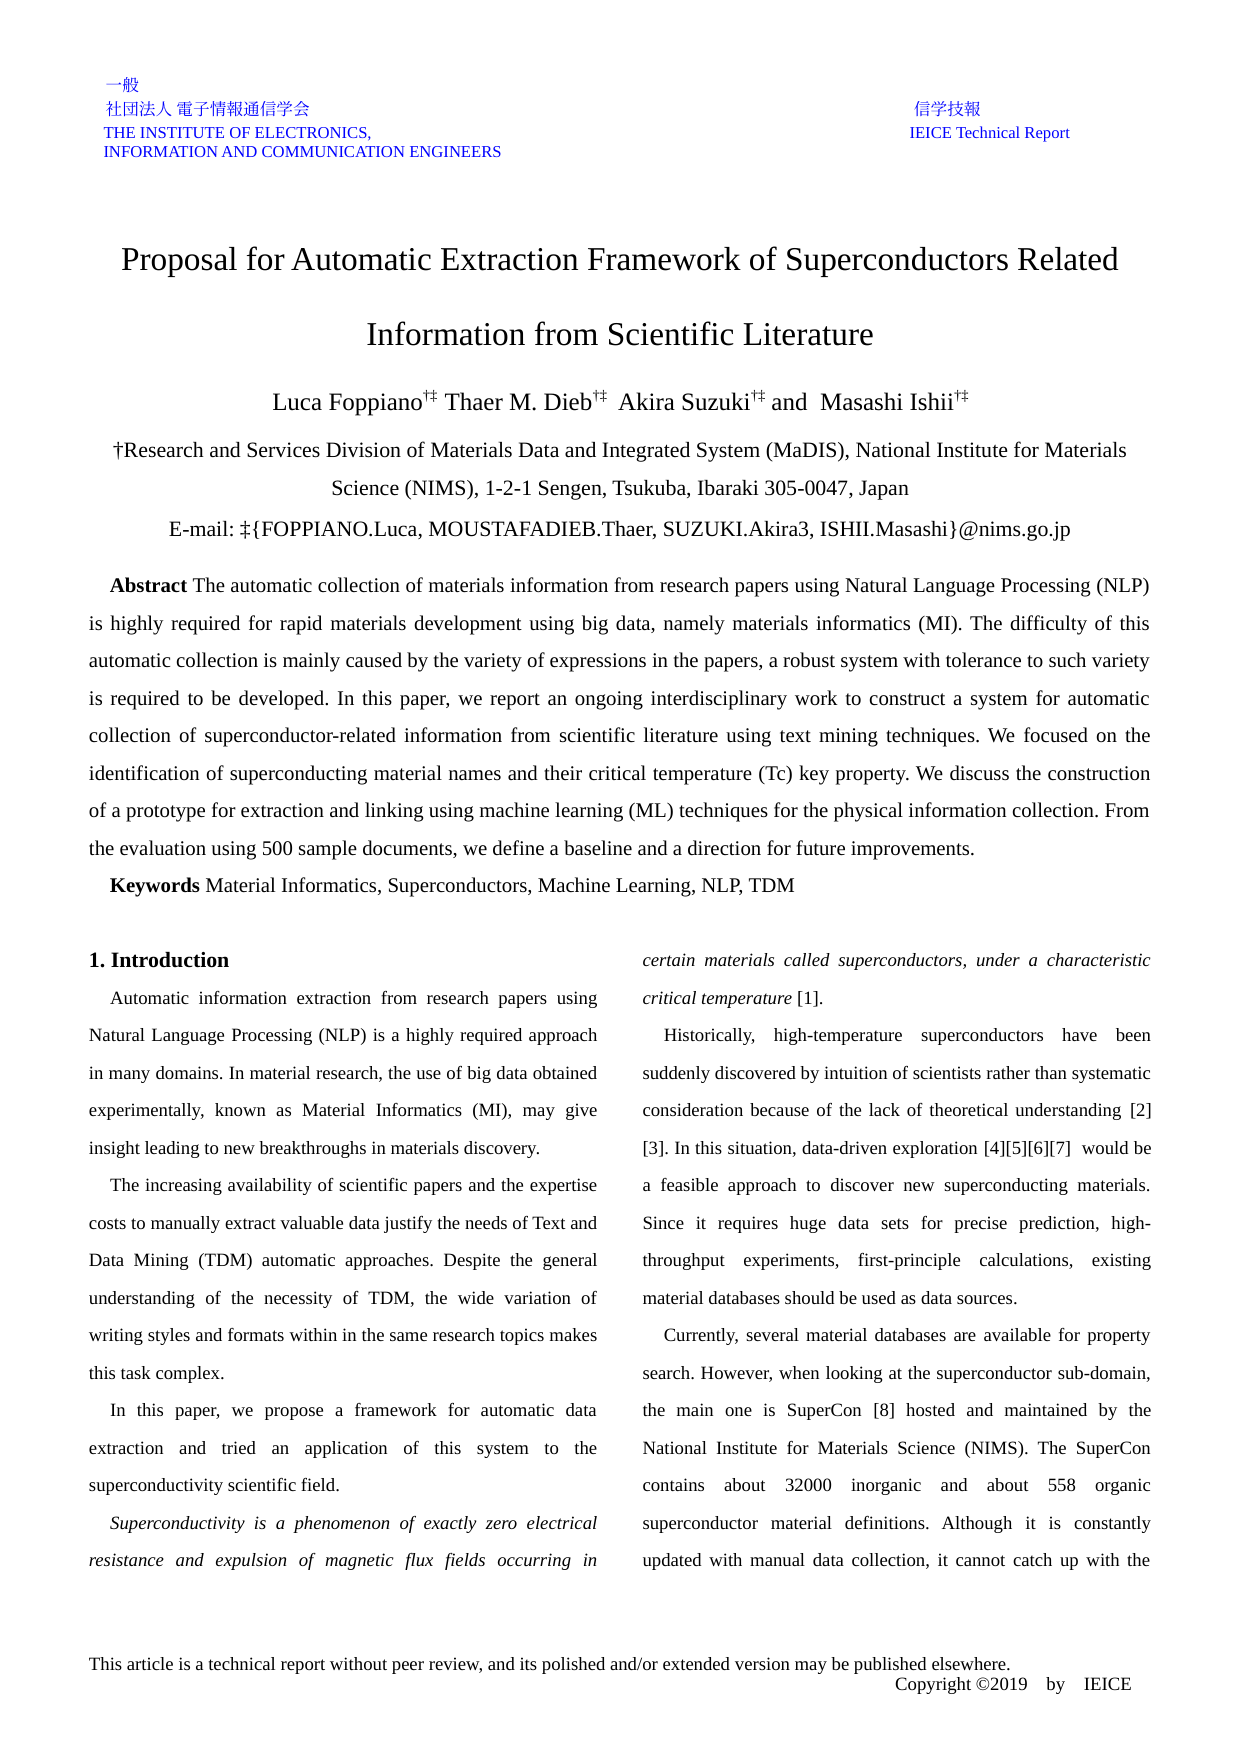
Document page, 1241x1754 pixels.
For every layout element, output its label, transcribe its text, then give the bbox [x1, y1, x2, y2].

text E-mail: ‡{FOPPIANO.Luca, MOUSTAFADIEB.Thaer, SUZUKI.Akira3, ISHII.Masashi}@nims.go.jp [89, 510, 1152, 547]
text Luca Foppiano†‡ Thaer M. Dieb†‡ Akira Suzuki†‡ and Masashi Ishii†‡ [89, 382, 1152, 420]
text Superconductivity is a phenomenon of exactly zero electrical resistance and expulsion of magnetic flux fields occurring in certain materials called superconductors, under a characteristic critical temperature [1]. [89, 1504, 598, 1579]
text Superconductivity is a phenomenon of exactly zero electrical resistance and expulsion of magnetic flux fields occurring in certain materials called superconductors, under a characteristic critical temperature [1]. [642, 941, 1152, 1016]
subtitle Introduction [89, 941, 598, 979]
text †Research and Services Division of Materials Data and Integrated System (MaDIS), National Institute for Materials Science (NIMS), 1-2-1 Sengen, Tsukuba, Ibaraki 305-0047, Japan [89, 431, 1152, 506]
text Abstract The automatic collection of materials information from research papers using Natural Language Processing (NLP) is highly required for rapid materials development using big data, namely materials informatics (MI). The difficulty of this automatic collection is mainly caused by the variety of expressions in the papers, a robust system with tolerance to such variety is required to be developed. In this paper, we report an ongoing interdisciplinary work to construct a system for automatic collection of superconductor-related information from scientific literature using text mining techniques. We focused on the identification of superconducting material names and their critical temperature (Tc) key property. We discuss the construction of a prototype for extraction and linking using machine learning (ML) techniques for the physical information collection. From the evaluation using 500 sample documents, we define a baseline and a direction for future improvements. [89, 566, 1152, 866]
text In this paper, we propose a framework for automatic data extraction and tried an application of this system to the superconductivity scientific field. [89, 1391, 598, 1504]
text The increasing availability of scientific papers and the expertise costs to manually extract valuable data justify the needs of Text and Data Mining (TDM) automatic approaches. Despite the general understanding of the necessity of TDM, the wide variation of writing styles and formats within in the same research topics makes this task complex. [89, 1166, 598, 1391]
text Automatic information extraction from research papers using Natural Language Processing (NLP) is a highly required approach in many domains. In material research, the use of big data obtained experimentally, known as Material Informatics (MI), may give insight leading to new breakthroughs in materials discovery. [89, 979, 598, 1166]
text Historically, high-temperature superconductors have been suddenly discovered by intuition of scientists rather than systematic consideration because of the lack of theoretical understanding [2] [3]. In this situation, data-driven exploration [4][5][6][7] would be a feasible approach to discover new superconducting materials. Since it requires huge data sets for precise prediction, high-throughput experiments, first-principle calculations, existing material databases should be used as data sources. [642, 1016, 1152, 1316]
text Keywords Material Informatics, Superconductors, Machine Learning, NLP, TDM [89, 866, 1152, 904]
text Proposal for Automatic Extraction Framework of Superconductors Related Information from Scientific Literature [89, 221, 1152, 371]
